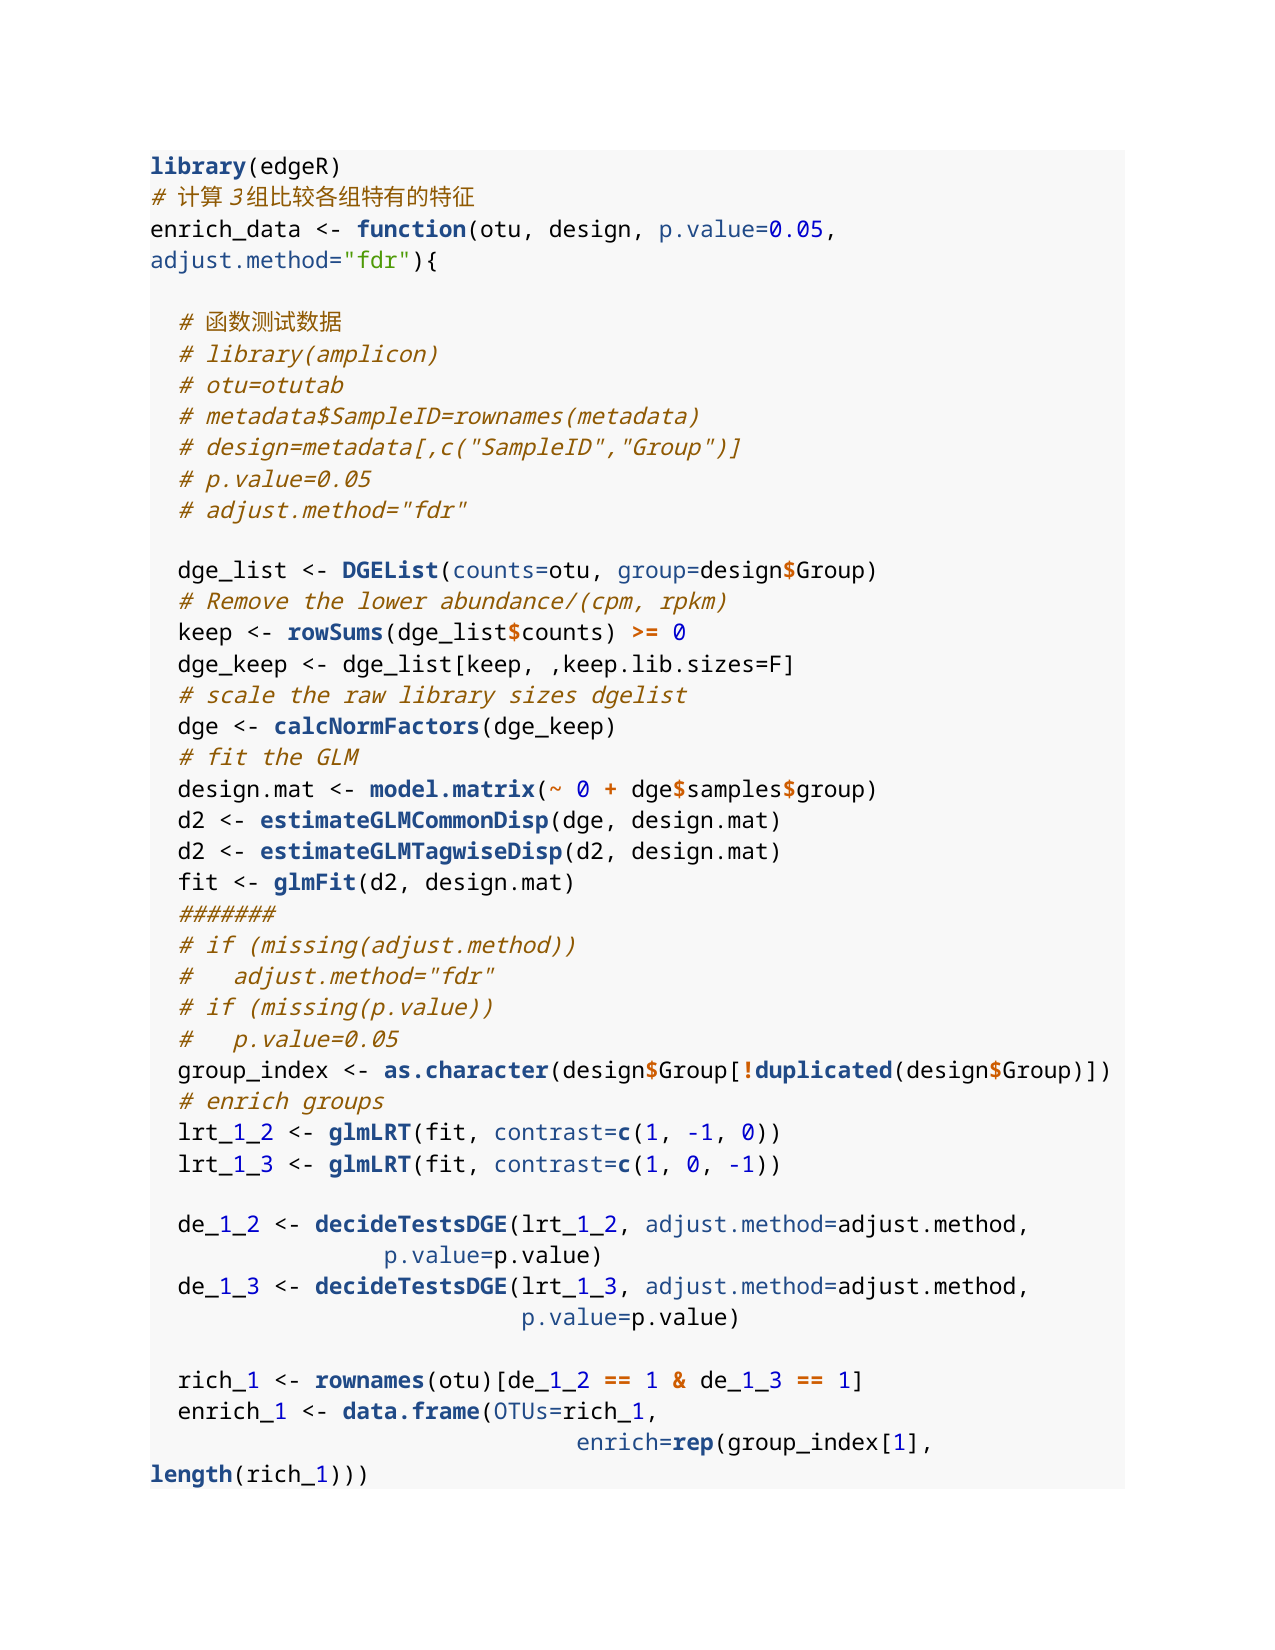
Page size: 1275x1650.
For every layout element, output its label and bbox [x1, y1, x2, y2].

text [150, 150, 1125, 1489]
